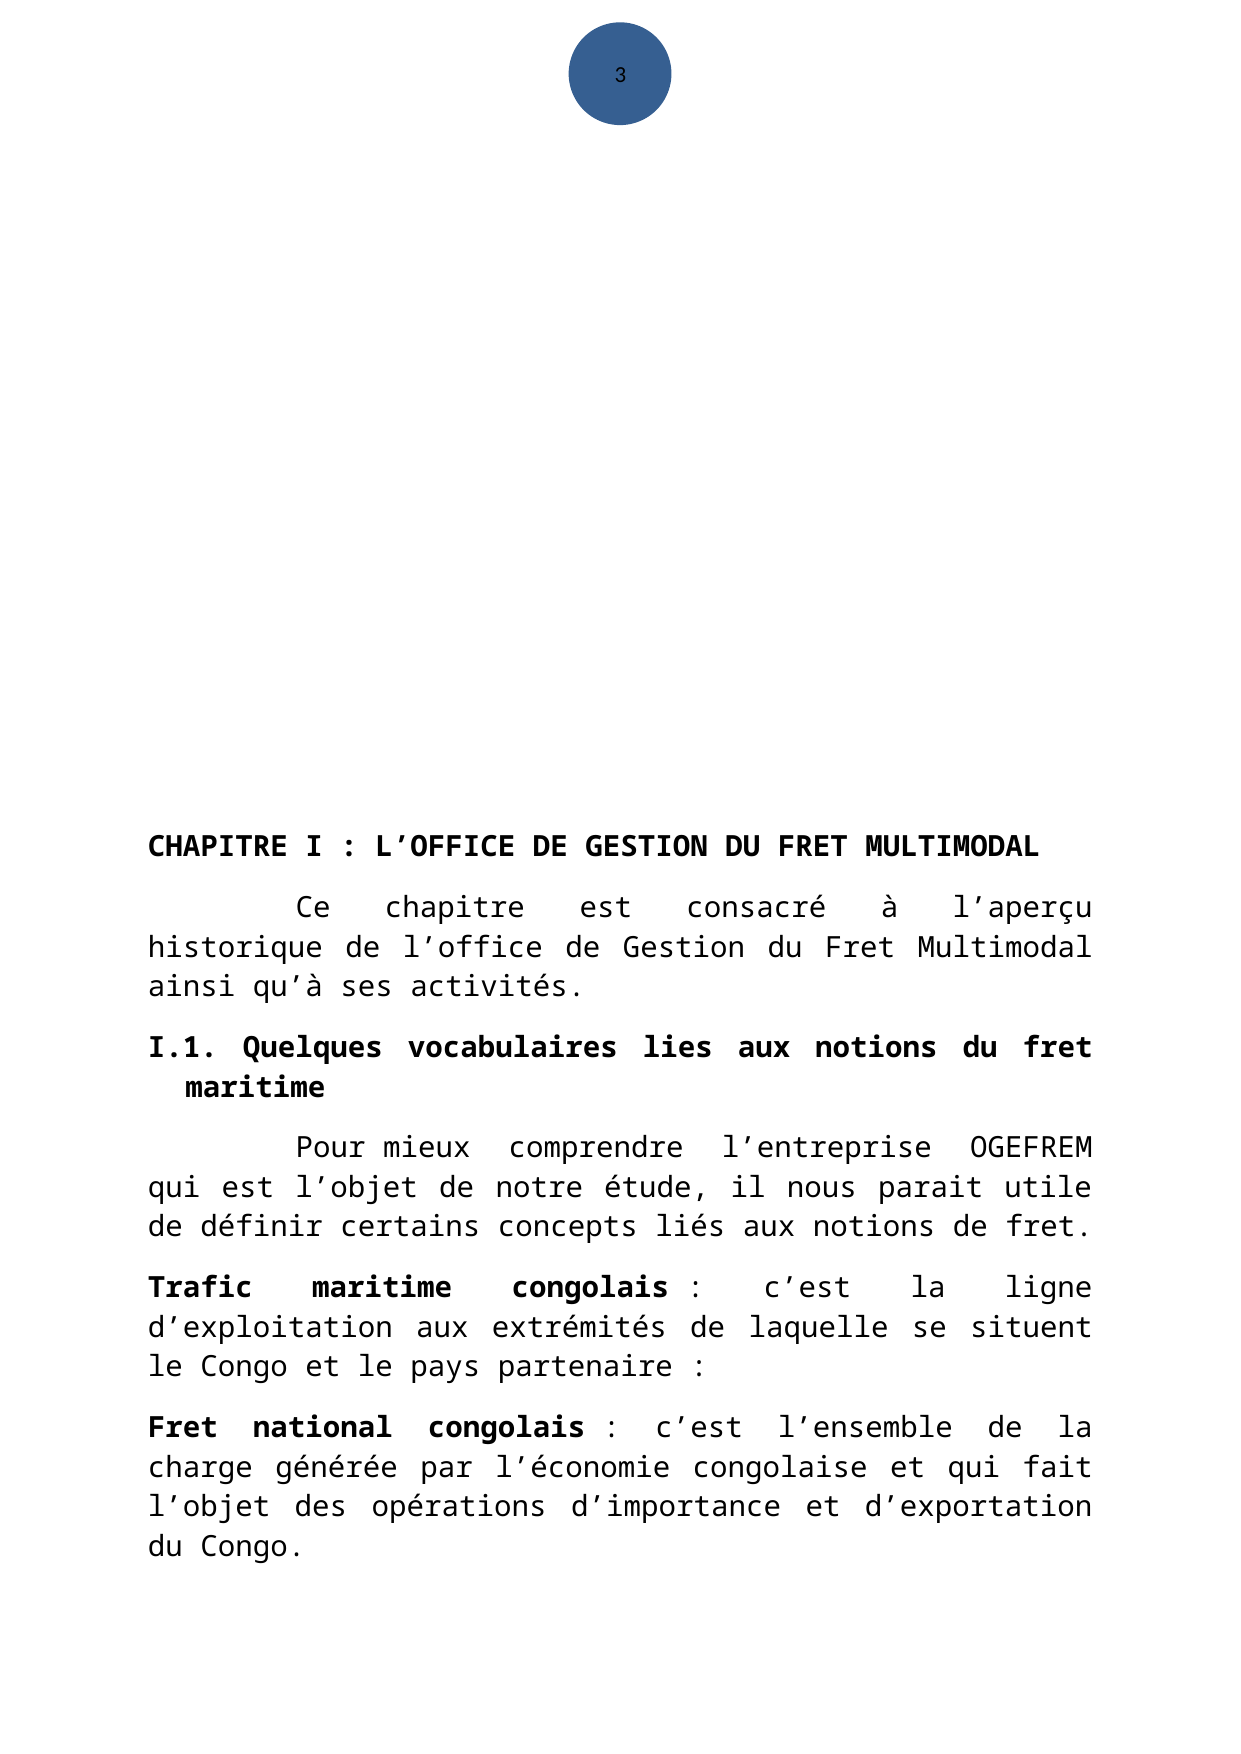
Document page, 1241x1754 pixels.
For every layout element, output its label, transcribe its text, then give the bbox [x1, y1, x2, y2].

text CHAPITRE I : L’OFFICE DE GESTION DU FRET MULTIMODAL [148, 826, 1093, 865]
text Fret national congolais : c’est l’ensemble de la charge générée par l’économie congolaise et qui fait l’objet des opérations d’importance et d’exportation du Congo. [148, 1406, 1093, 1565]
text Pour mieux comprendre l’entreprise OGEFREM qui est l’objet de notre étude, il nous parait utile de définir certains concepts liés aux notions de fret. [148, 1126, 1093, 1245]
text Trafic maritime congolais : c’est la ligne d’exploitation aux extrémités de laquelle se situent le Congo et le pays partenaire : [148, 1266, 1093, 1385]
list I.1. Quelques vocabulaires lies aux notions du fret maritime [148, 1026, 1093, 1106]
text Ce chapitre est consacré à l’aperçu historique de l’office de Gestion du Fret Multimodal ainsi qu’à ses activités. [148, 886, 1093, 1005]
